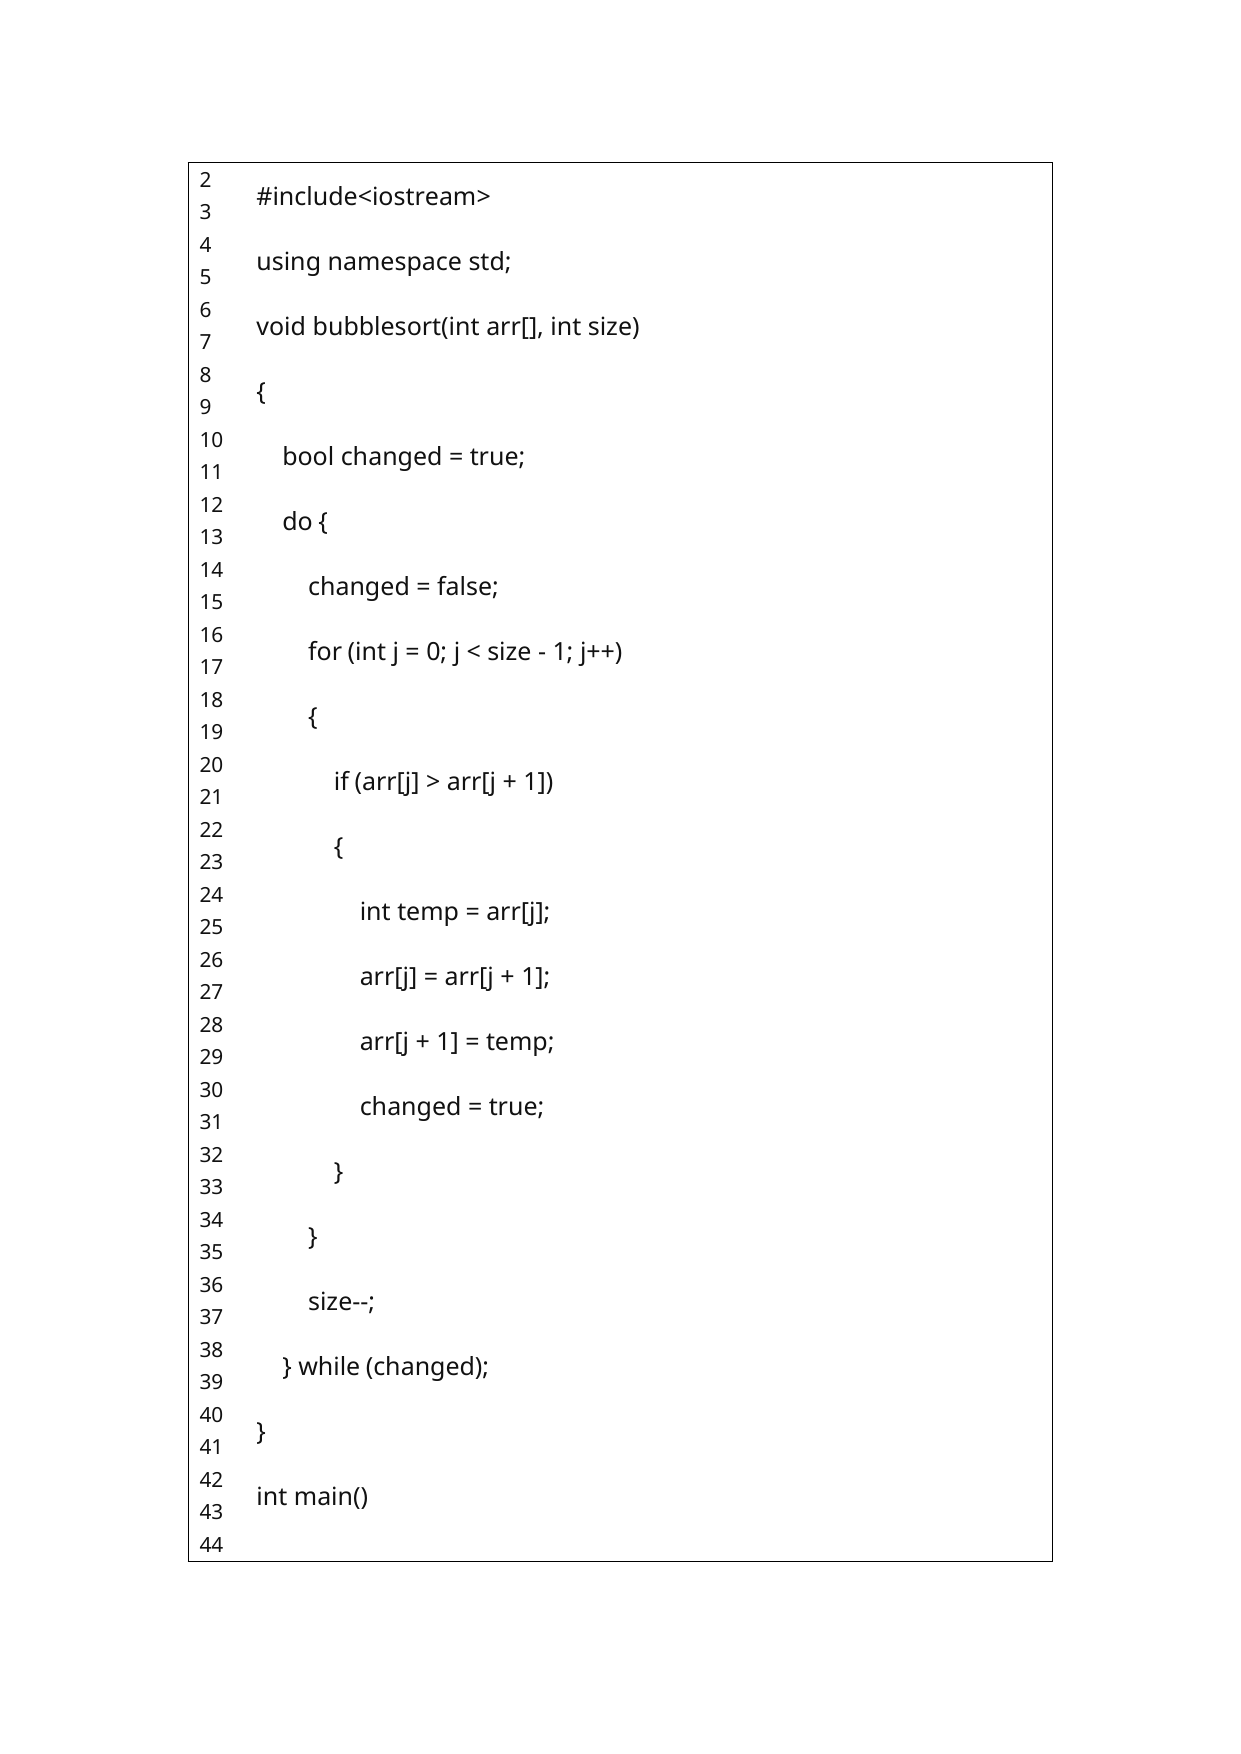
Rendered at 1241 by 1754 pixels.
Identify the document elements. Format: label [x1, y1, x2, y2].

table_header [189, 163, 1052, 1561]
